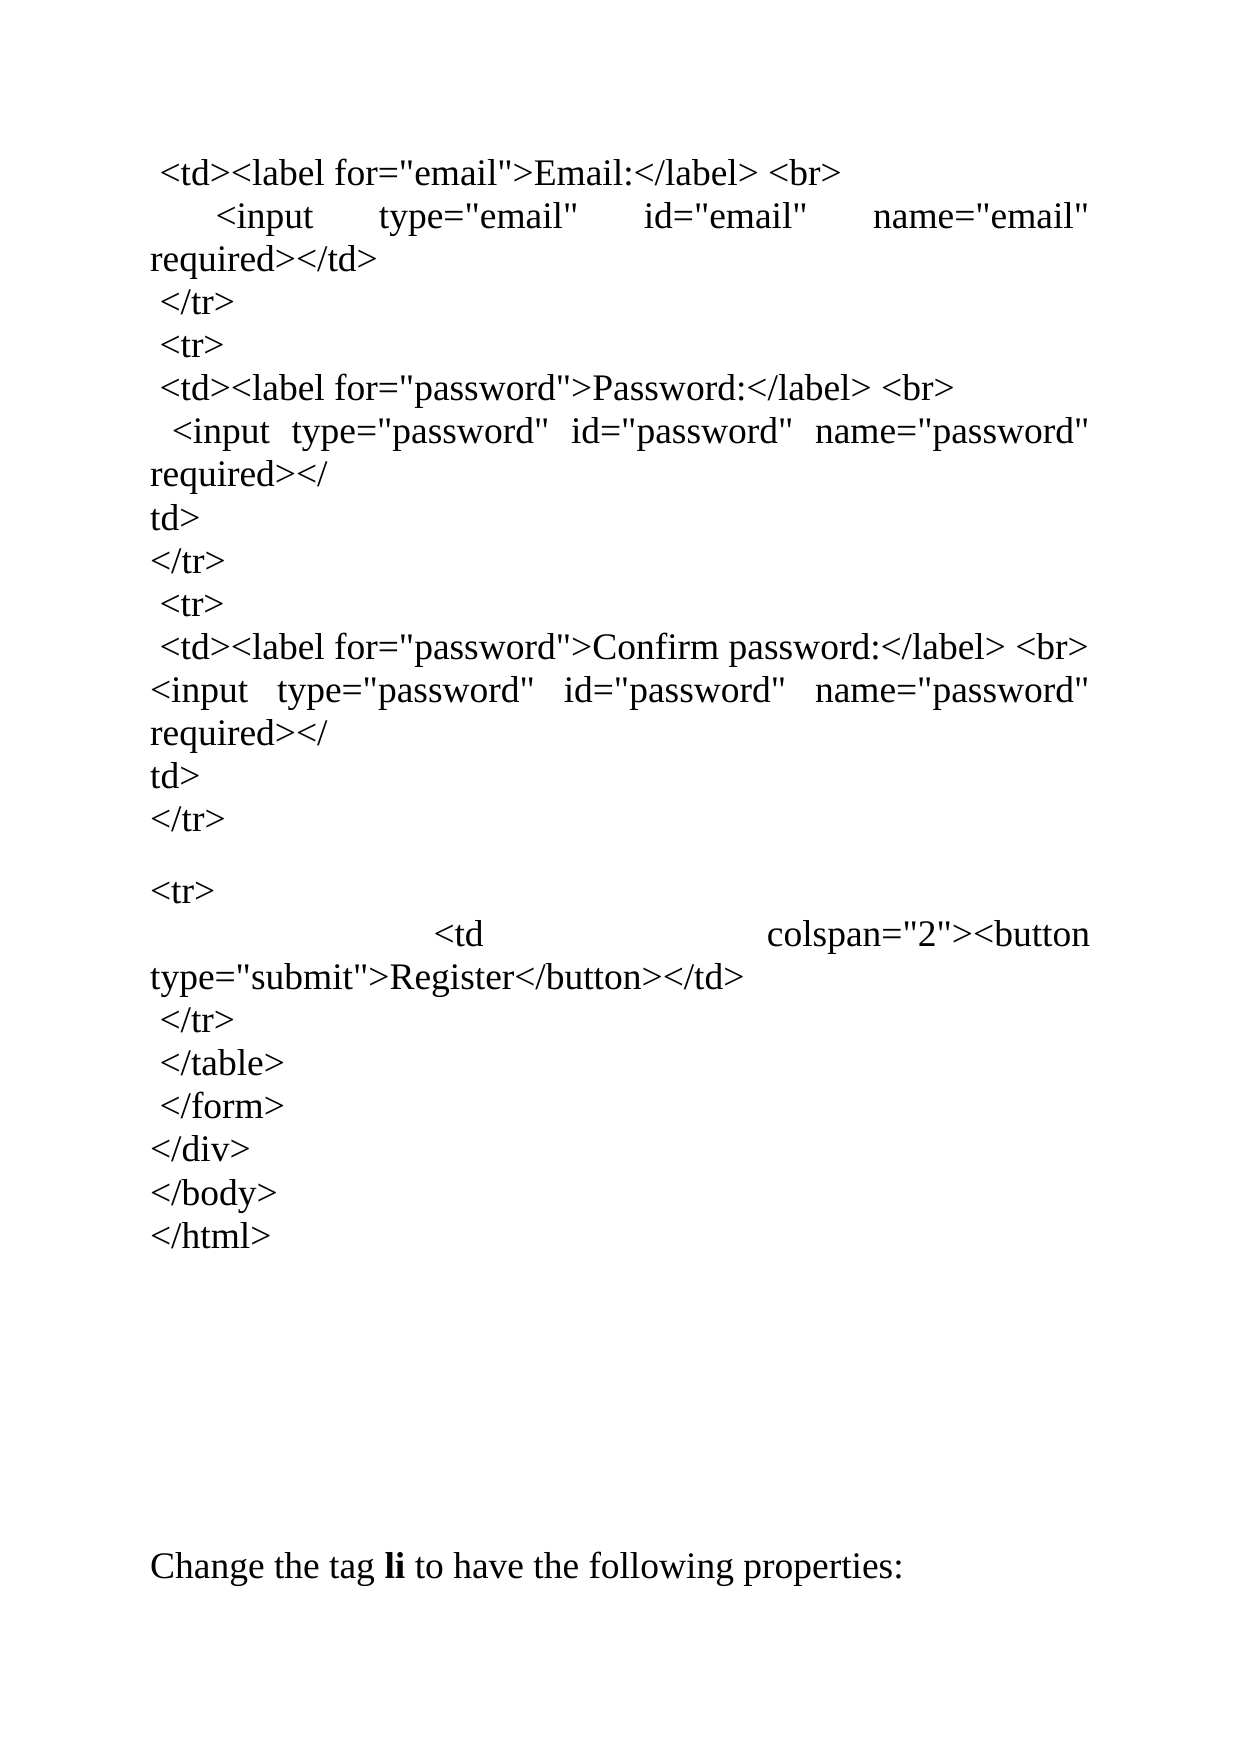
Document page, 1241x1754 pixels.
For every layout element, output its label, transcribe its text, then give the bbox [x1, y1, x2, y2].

text </table> [150, 1041, 1090, 1084]
text </div> [150, 1127, 1090, 1170]
text <td colspan="2"><button type="submit">Register</button></td> [150, 911, 1090, 997]
text Change the tag li to have the following properties: [150, 1544, 1090, 1587]
text </html> [150, 1213, 1090, 1256]
text </tr> [150, 279, 1090, 322]
text <td><label for="password">Password:</label> <br> [150, 366, 1090, 409]
text <td><label for="email">Email:</label> <br> [150, 150, 1090, 193]
text </tr> [150, 997, 1090, 1041]
text <tr> [150, 322, 1090, 366]
text <tr> [150, 868, 1090, 911]
text </form> [150, 1084, 1090, 1127]
text td> [150, 495, 1090, 538]
text <input type="email" id="email" name="email" required></td> [150, 193, 1090, 279]
text <tr> [150, 581, 1090, 624]
text </tr> [150, 538, 1090, 581]
text td> [150, 754, 1090, 797]
text </tr> [150, 797, 1090, 868]
text <input type="password" id="password" name="password" required></ [150, 409, 1090, 495]
text </body> [150, 1170, 1090, 1213]
text <td><label for="password">Confirm password:</label> <br> [150, 624, 1090, 667]
text <input type="password" id="password" name="password" required></ [150, 667, 1090, 754]
